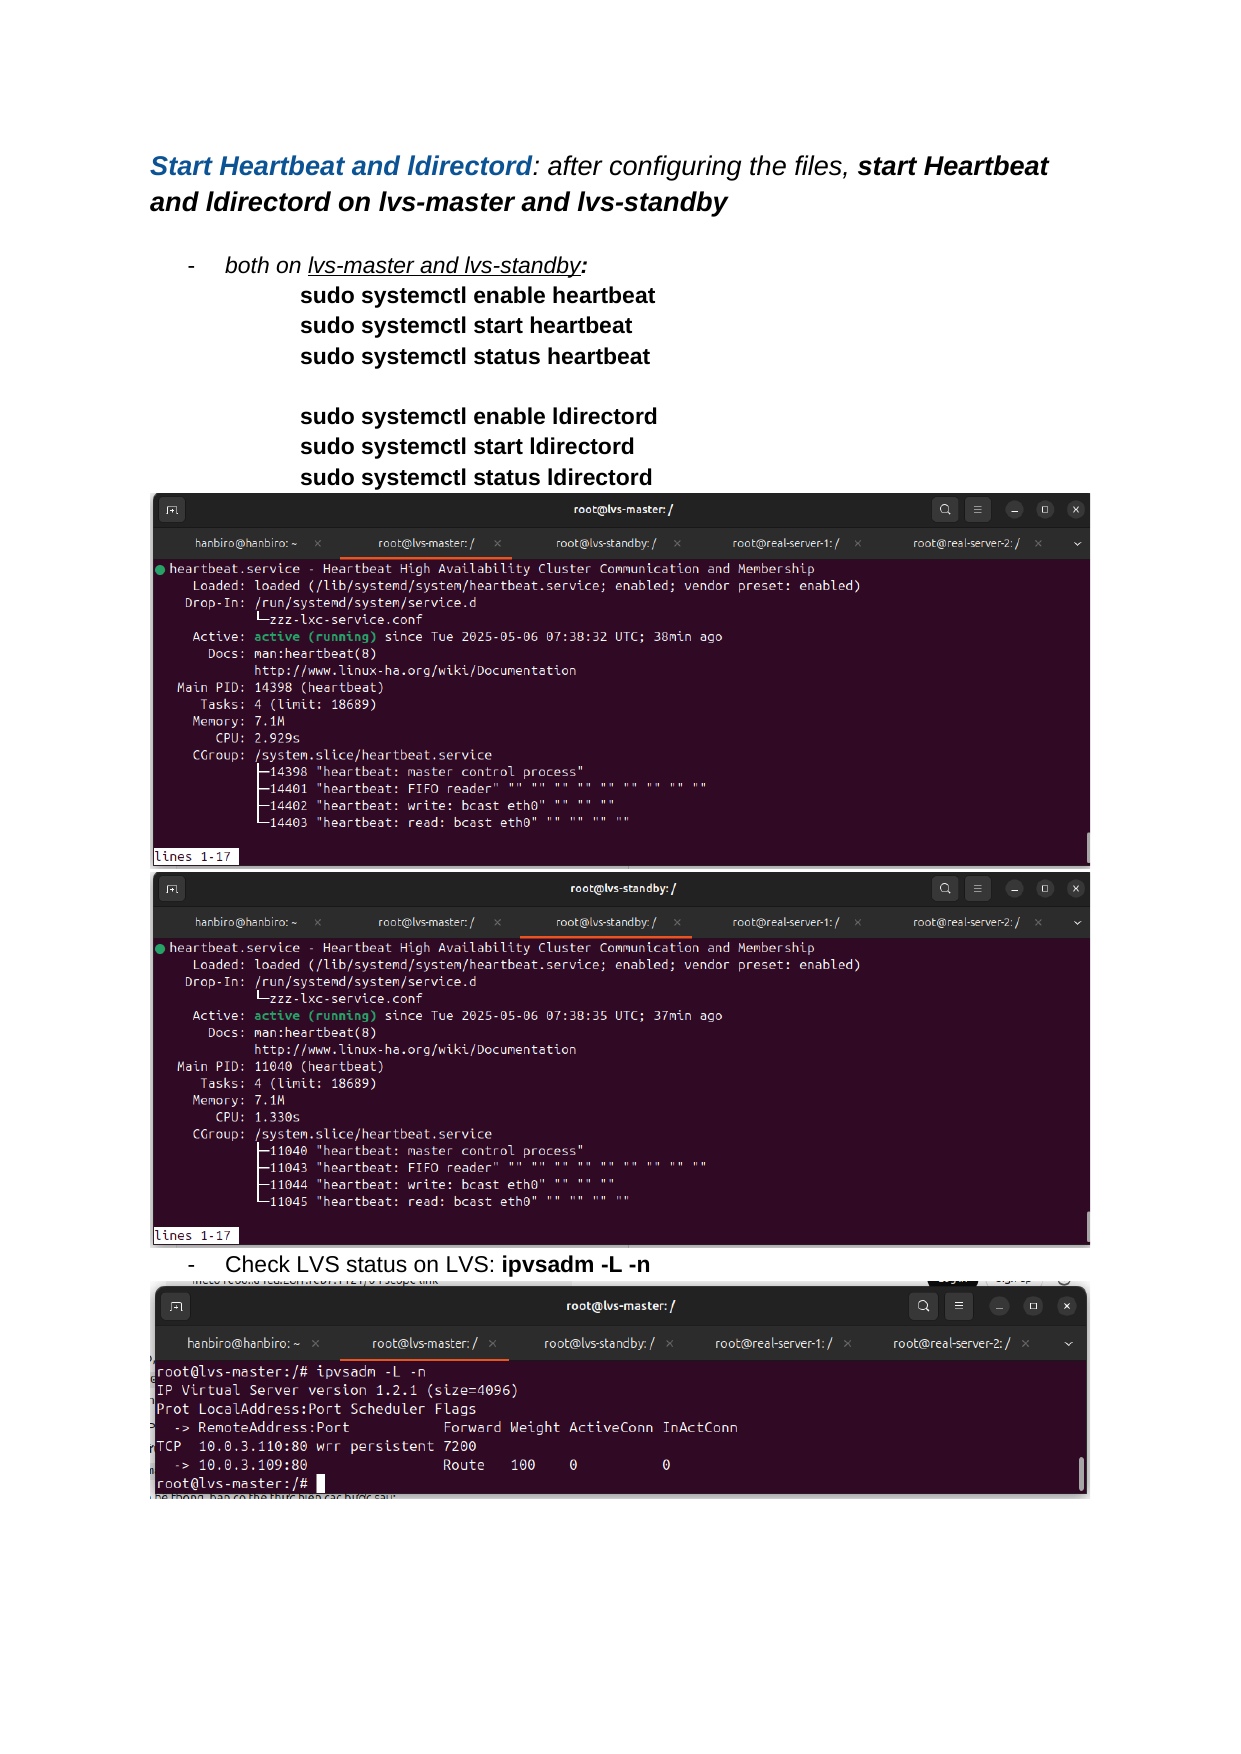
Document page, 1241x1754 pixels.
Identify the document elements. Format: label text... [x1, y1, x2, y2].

text sudo systemctl status ldirectord [225, 463, 1090, 490]
text sudo systemctl status heartbeat [225, 343, 1090, 369]
list Check LVS status on LVS: ipvsadm -L -n [187, 1251, 1090, 1278]
text sudo systemctl start heartbeat [225, 312, 1090, 339]
text sudo systemctl start ldirectord [225, 433, 1090, 460]
text sudo systemctl enable heartbeat [225, 282, 1090, 309]
picture [150, 1281, 1091, 1499]
picture [150, 872, 1091, 1248]
text Start Heartbeat and ldirectord: after configuring the files, start Heartbeat and ldirectord on lvs-master and lvs-standby [150, 150, 1090, 217]
list both on lvs-master and lvs-standby: [187, 252, 1090, 278]
picture [150, 493, 1091, 869]
text sudo systemctl enable ldirectord [225, 403, 1090, 429]
